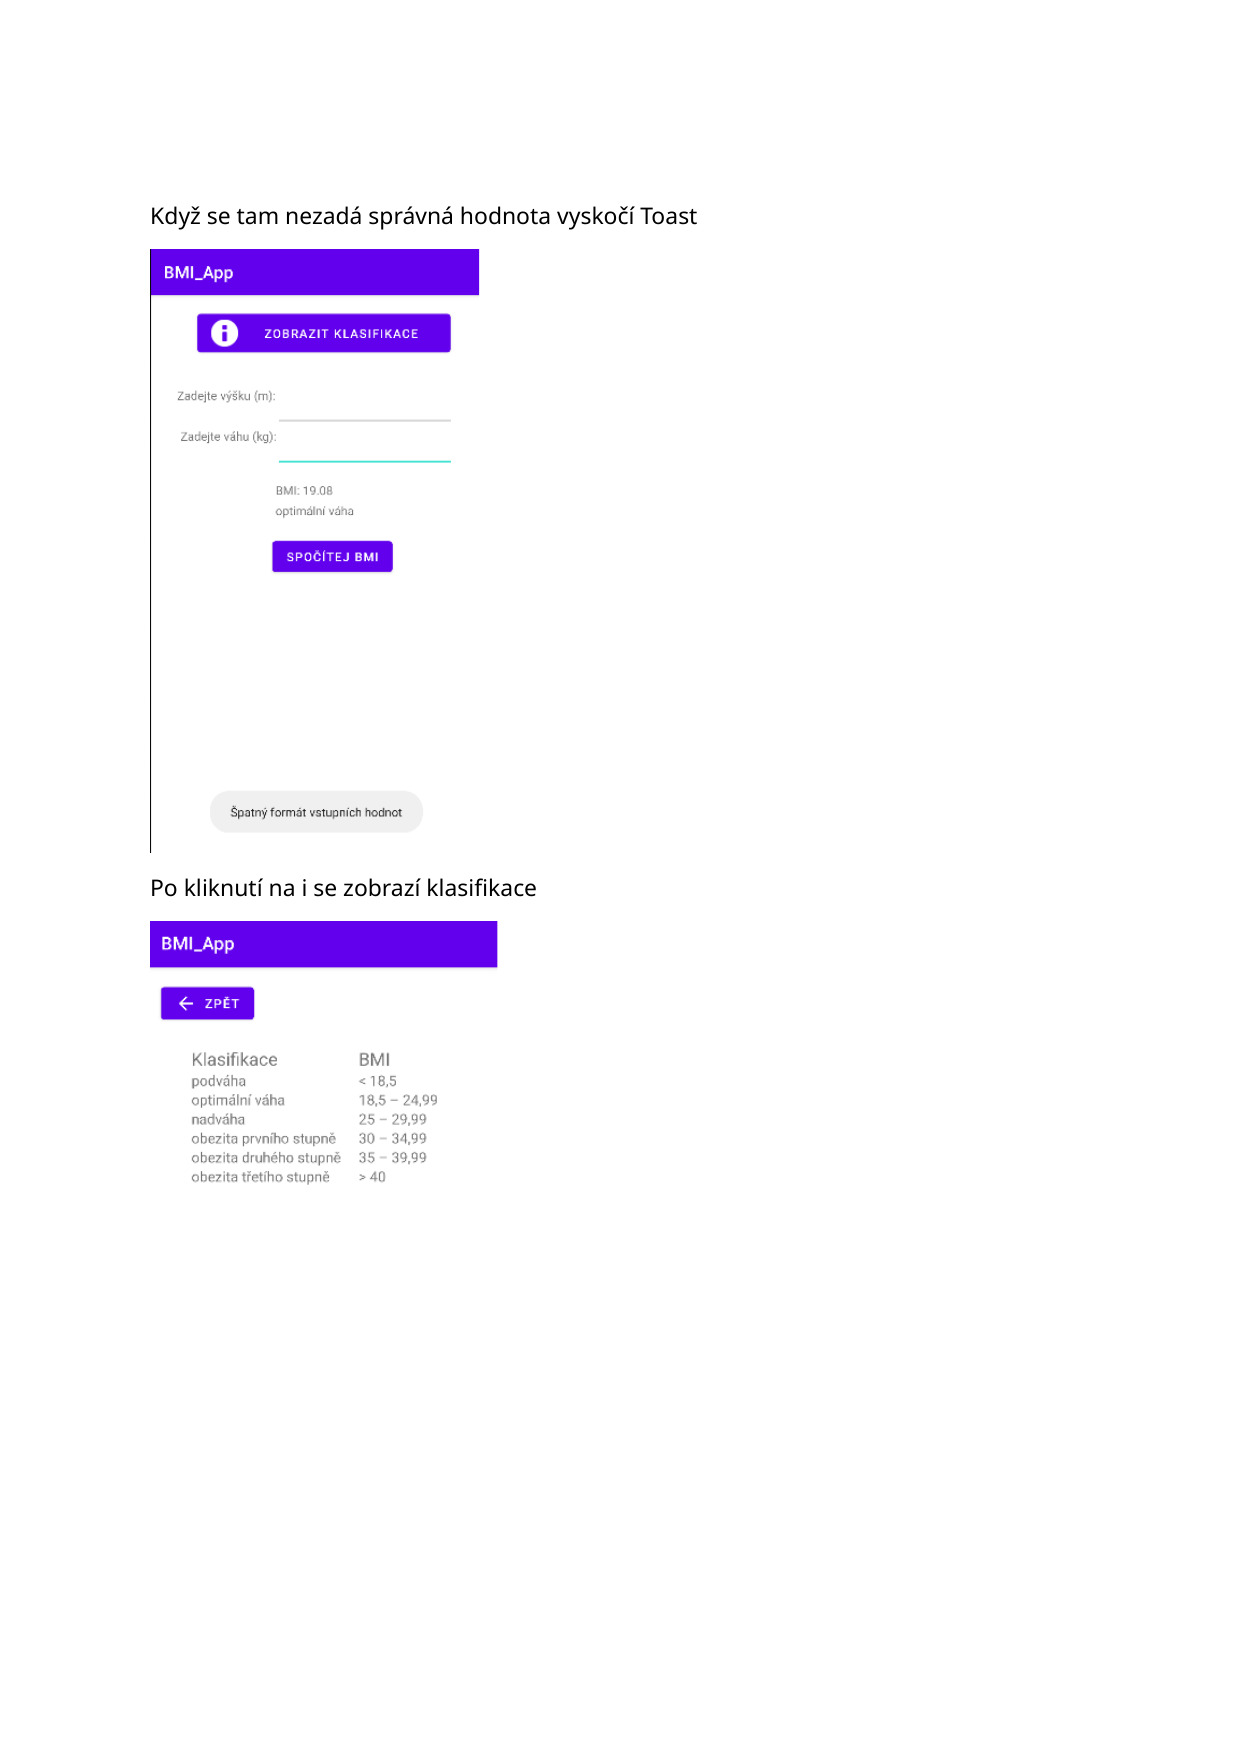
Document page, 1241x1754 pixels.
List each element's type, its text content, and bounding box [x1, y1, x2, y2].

picture [150, 249, 480, 853]
text Po kliknutí na i se zobrazí klasifikace [150, 872, 1090, 903]
text Když se tam nezadá správná hodnota vyskočí Toast [150, 200, 1090, 231]
picture [150, 921, 498, 1555]
